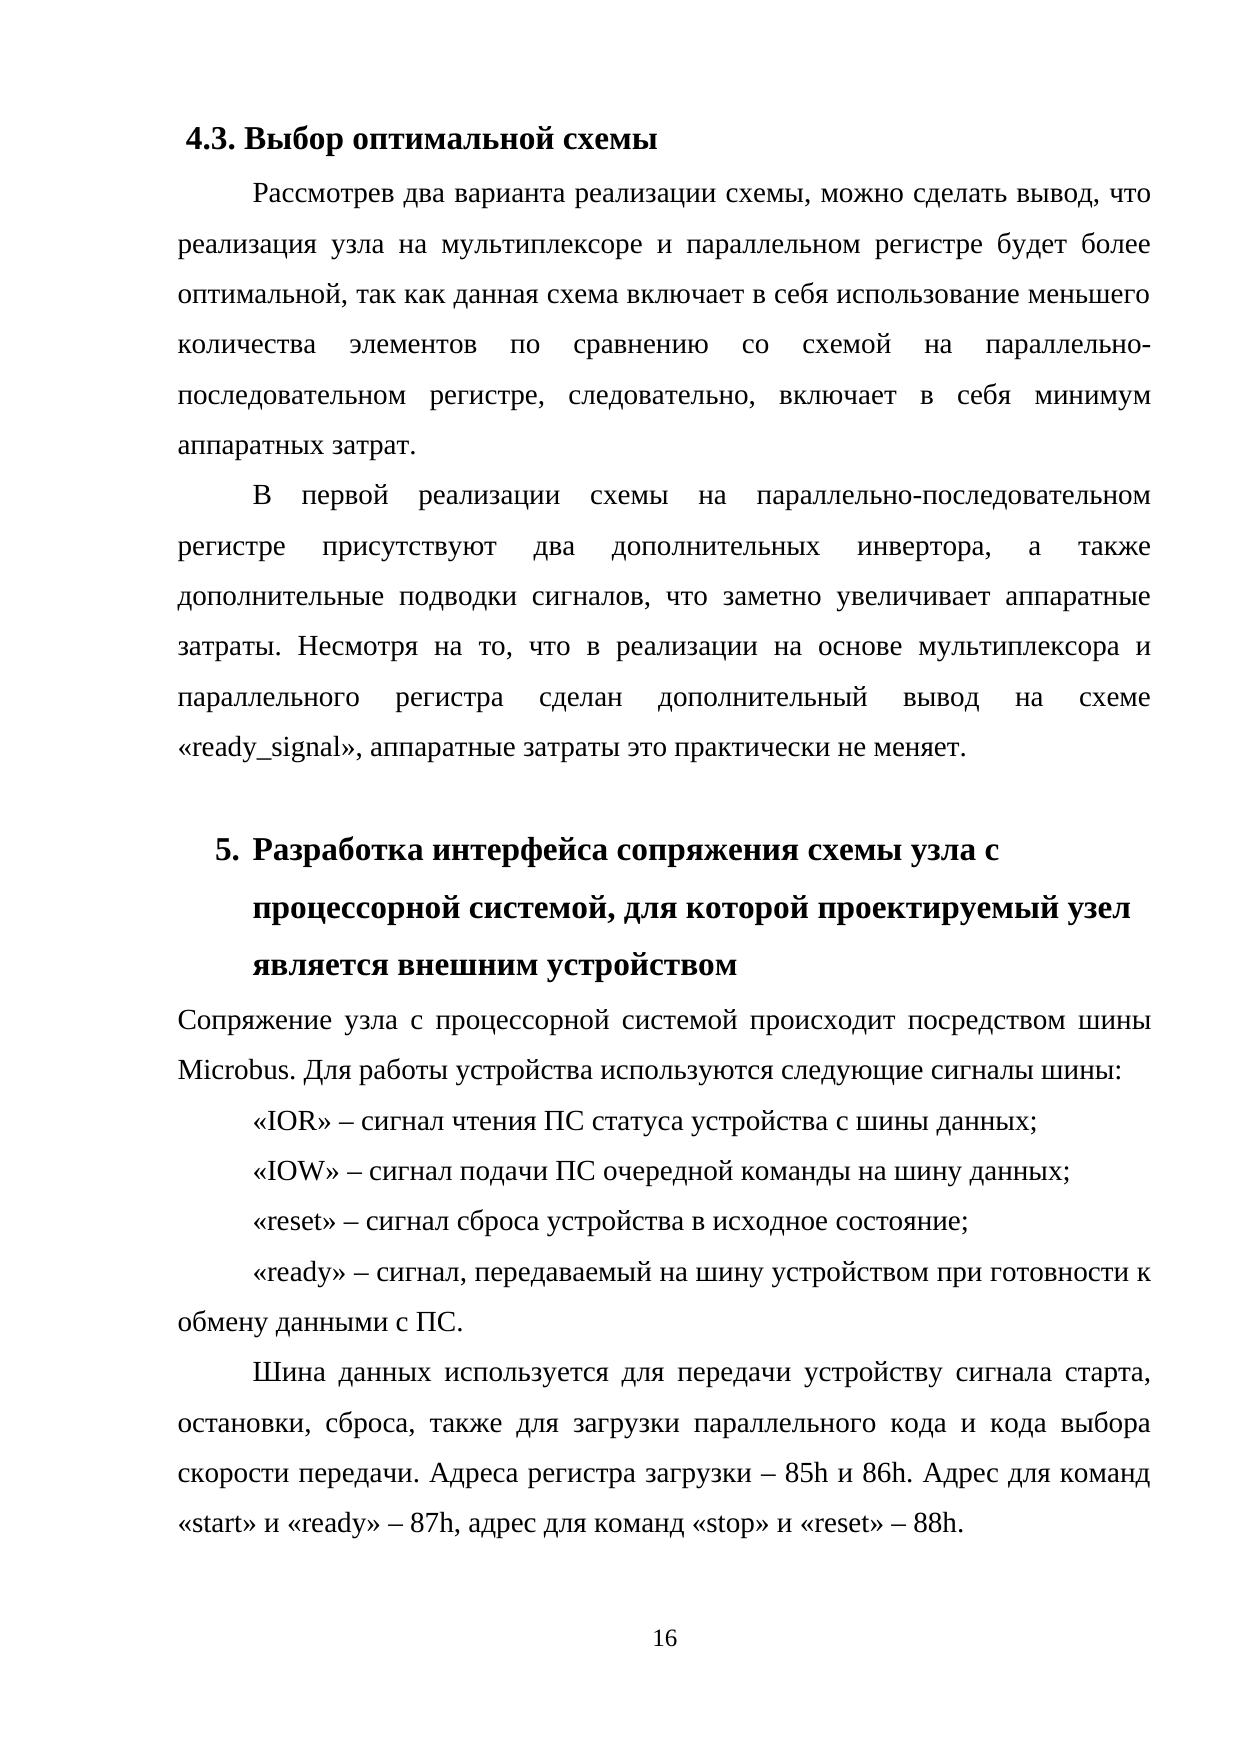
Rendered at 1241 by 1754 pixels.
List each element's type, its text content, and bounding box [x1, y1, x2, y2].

text «IOR» – сигнал чтения ПС статуса устройства с шины данных; [177, 1103, 1152, 1136]
subtitle 4.3. Выбор оптимальной схемы [177, 118, 1152, 156]
text «reset» – сигнал сброса устройства в исходное состояние; [177, 1203, 1152, 1237]
text «ready» – сигнал, передаваемый на шину устройством при готовности к обмену данными с ПС. [177, 1254, 1152, 1338]
subtitle Разработка интерфейса сопряжения схемы узла с процессорной системой, для которой проектируемый узел является внешним устройством [215, 830, 1152, 983]
text В первой реализации схемы на параллельно-последовательном регистре присутствуют два дополнительных инвертора, а также дополнительные подводки сигналов, что заметно увеличивает аппаратные затраты. Несмотря на то, что в реализации на основе мультиплексора и параллельного регистра сделан дополнительный вывод на схеме «ready_signal», аппаратные затраты это практически не меняет. [177, 477, 1152, 763]
text Рассмотрев два варианта реализации схемы, можно сделать вывод, что реализация узла на мультиплексоре и параллельном регистре будет более оптимальной, так как данная схема включает в себя использование меньшего количества элементов по сравнению со схемой на параллельно-последовательном регистре, следовательно, включает в себя минимум аппаратных затрат. [177, 176, 1152, 461]
text Сопряжение узла с процессорной системой происходит посредством шины Microbus. Для работы устройства используются следующие сигналы шины: [177, 1002, 1152, 1086]
text Шина данных используется для передачи устройству сигнала старта, остановки, сброса, также для загрузки параллельного кода и кода выбора скорости передачи. Адреса регистра загрузки – 85h и 86h. Адрес для команд «start» и «ready» – 87h, адрес для команд «stop» и «reset» – 88h. [177, 1354, 1152, 1539]
text «IOW» – сигнал подачи ПС очередной команды на шину данных; [177, 1153, 1152, 1187]
